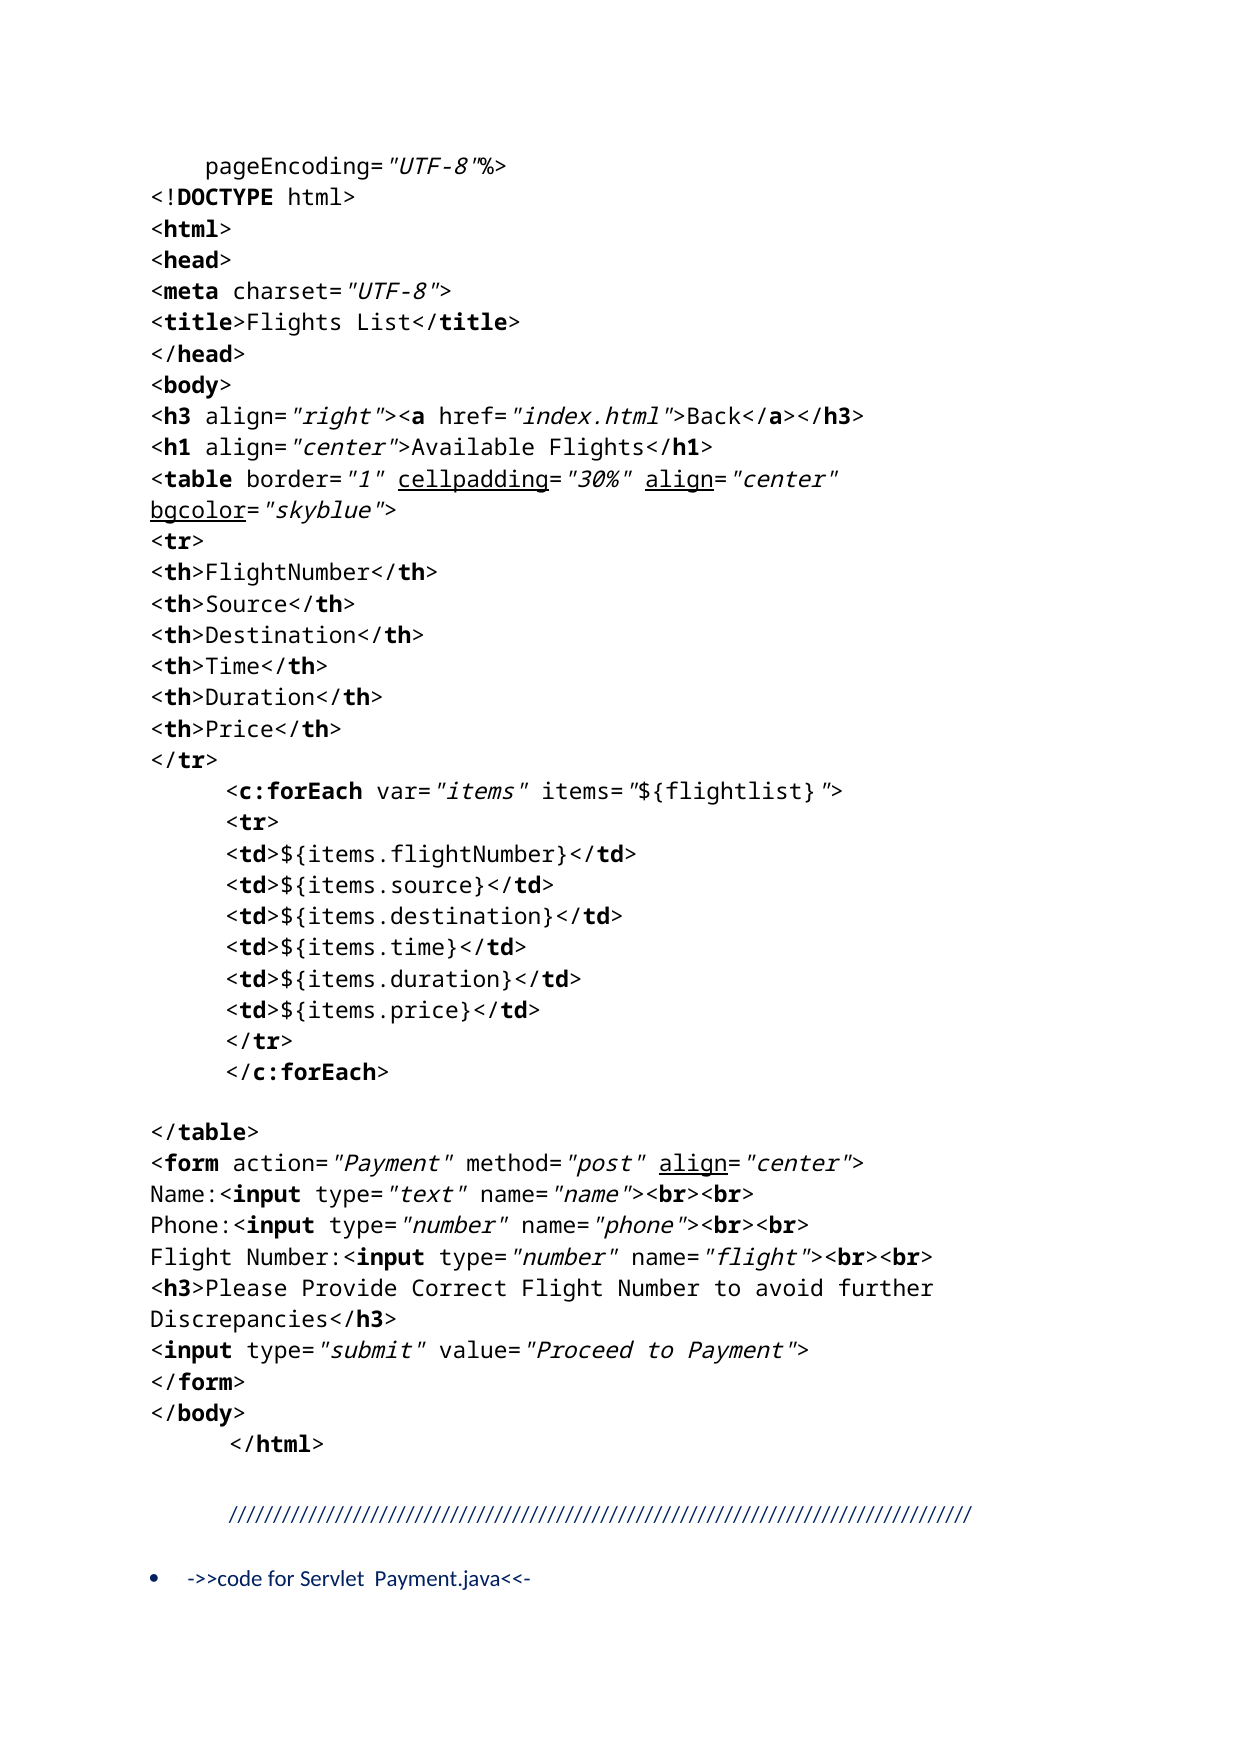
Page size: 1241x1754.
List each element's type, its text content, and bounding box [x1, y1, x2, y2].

list //////////////////////////////////////////////////////////////////////////////////// [229, 1500, 1090, 1528]
text </c:forEach> [150, 1056, 1090, 1087]
text <form action="Payment" method="post" align="center"> [150, 1147, 1090, 1178]
text <table border="1" cellpadding="30%" align="center" bgcolor="skyblue"> [150, 462, 1090, 525]
text <input type="submit" value="Proceed to Payment"> [150, 1334, 1090, 1366]
text Flight Number:<input type="number" name="flight"><br><br> [150, 1241, 1090, 1272]
list </html> [229, 1428, 1090, 1459]
list ->>code for Servlet Payment.java<<- [150, 1564, 1090, 1592]
text <th>Price</th> [150, 712, 1090, 744]
text Phone:<input type="number" name="phone"><br><br> [150, 1209, 1090, 1241]
text <head> [150, 244, 1090, 275]
text <h3>Please Provide Correct Flight Number to avoid further Discrepancies</h3> [150, 1272, 1090, 1334]
text <th>Duration</th> [150, 681, 1090, 712]
text </form> [150, 1366, 1090, 1397]
text pageEncoding="UTF-8"%> [150, 150, 1090, 181]
text <td>${items.flightNumber}</td> [150, 837, 1090, 869]
text <h1 align="center">Available Flights</h1> [150, 431, 1090, 462]
text </head> [150, 337, 1090, 369]
text <body> [150, 369, 1090, 400]
text <th>Source</th> [150, 587, 1090, 619]
text <td>${items.destination}</td> [150, 900, 1090, 931]
text </tr> [150, 744, 1090, 775]
text <title>Flights List</title> [150, 306, 1090, 337]
text <c:forEach var="items" items="${flightlist}"> [150, 775, 1090, 806]
text <td>${items.source}</td> [150, 869, 1090, 900]
text <th>Time</th> [150, 650, 1090, 681]
text <tr> [150, 525, 1090, 556]
text </body> [150, 1397, 1090, 1428]
text <h3 align="right"><a href="index.html">Back</a></h3> [150, 400, 1090, 431]
text </tr> [150, 1025, 1090, 1056]
text <html> [150, 212, 1090, 244]
text <th>FlightNumber</th> [150, 556, 1090, 587]
text <td>${items.duration}</td> [150, 962, 1090, 994]
text <td>${items.time}</td> [150, 931, 1090, 962]
text <tr> [150, 806, 1090, 837]
text <!DOCTYPE html> [150, 181, 1090, 212]
text <th>Destination</th> [150, 619, 1090, 650]
text </table> [150, 1116, 1090, 1147]
text <meta charset="UTF-8"> [150, 275, 1090, 306]
text Name:<input type="text" name="name"><br><br> [150, 1178, 1090, 1209]
text <td>${items.price}</td> [150, 994, 1090, 1025]
